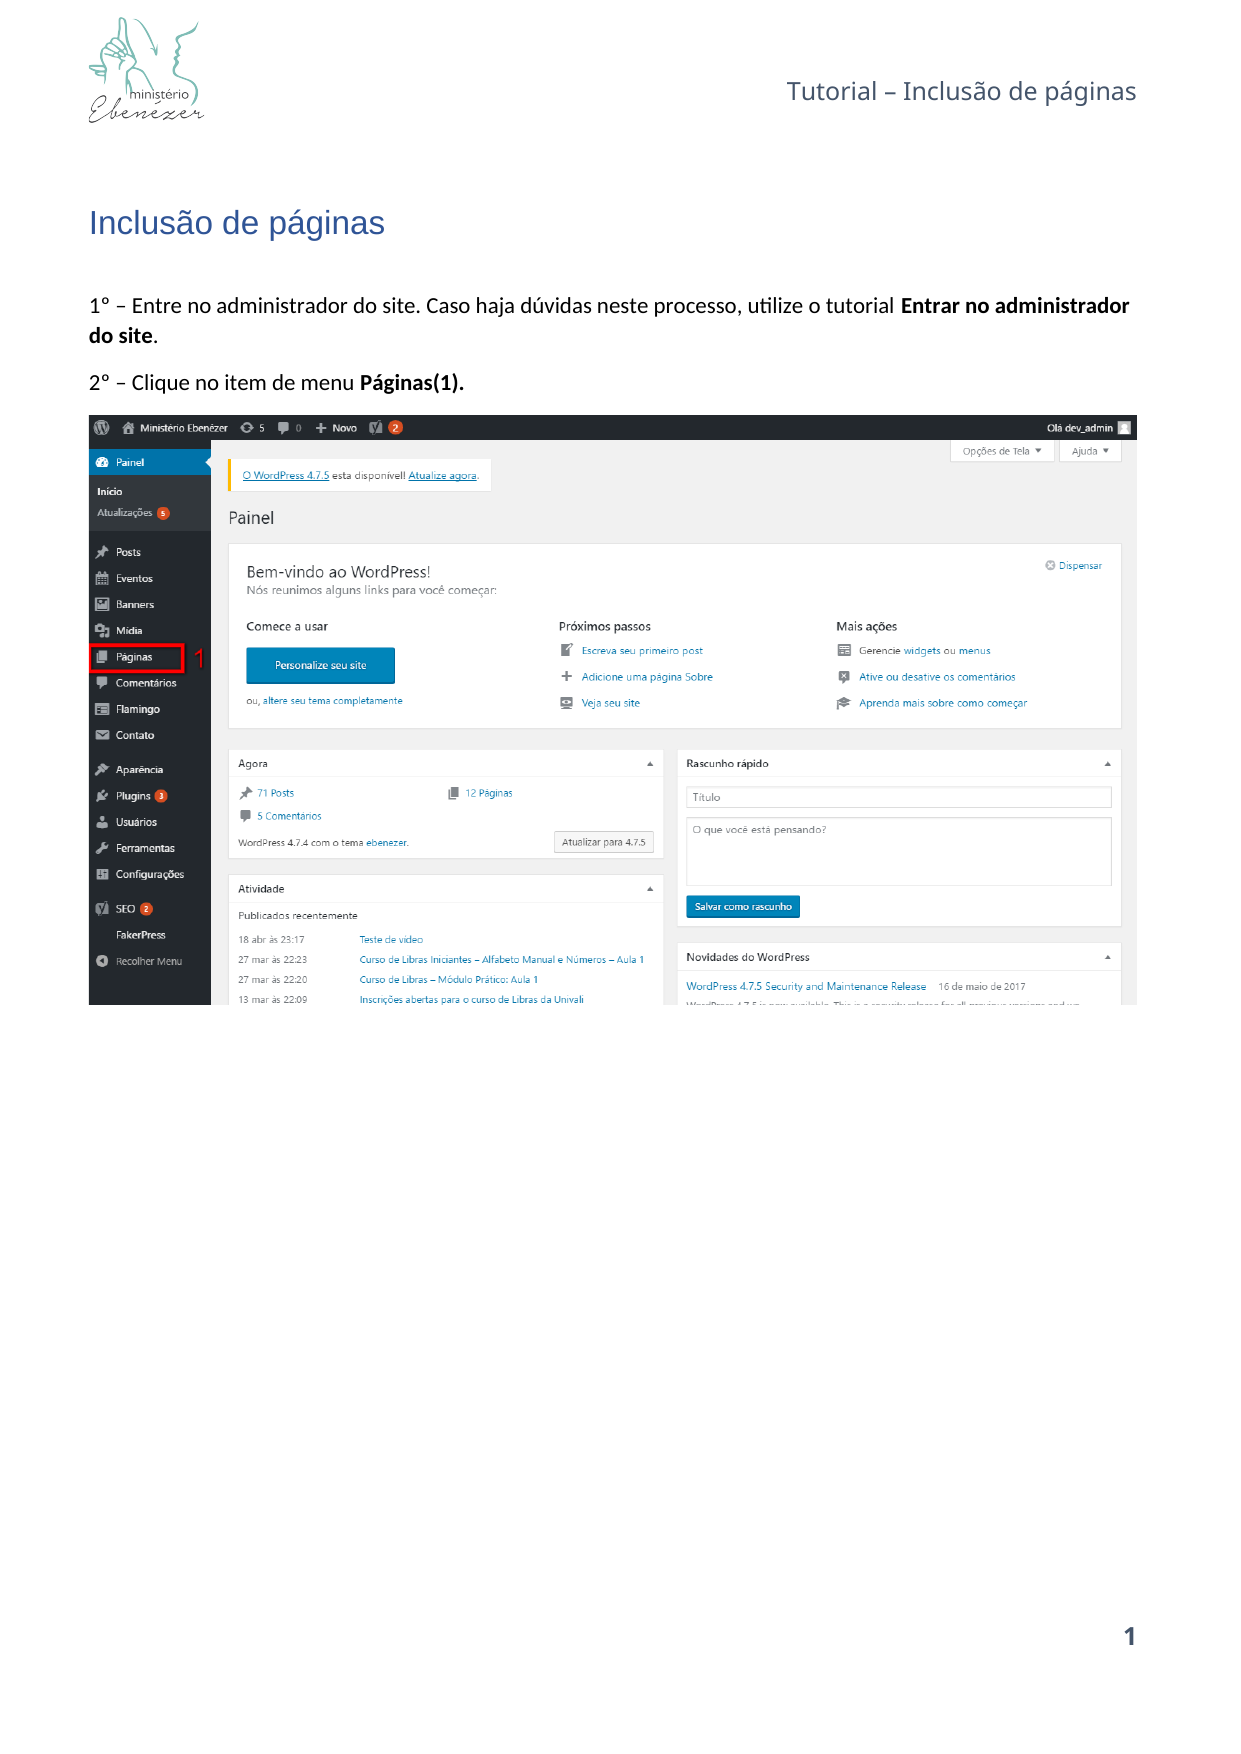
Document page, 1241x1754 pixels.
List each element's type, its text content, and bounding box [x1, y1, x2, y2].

text 1º – Entre no administrador do site. Caso haja dúvidas neste processo, utilize o tutorial Entrar no administrador do site. [89, 291, 1137, 349]
picture [88, 415, 1137, 1005]
picture [88, 17, 205, 123]
text 2º – Clique no item de menu Páginas(1). [89, 368, 1137, 396]
picture [96, 458, 108, 466]
subtitle Inclusão de páginas [89, 203, 1137, 241]
